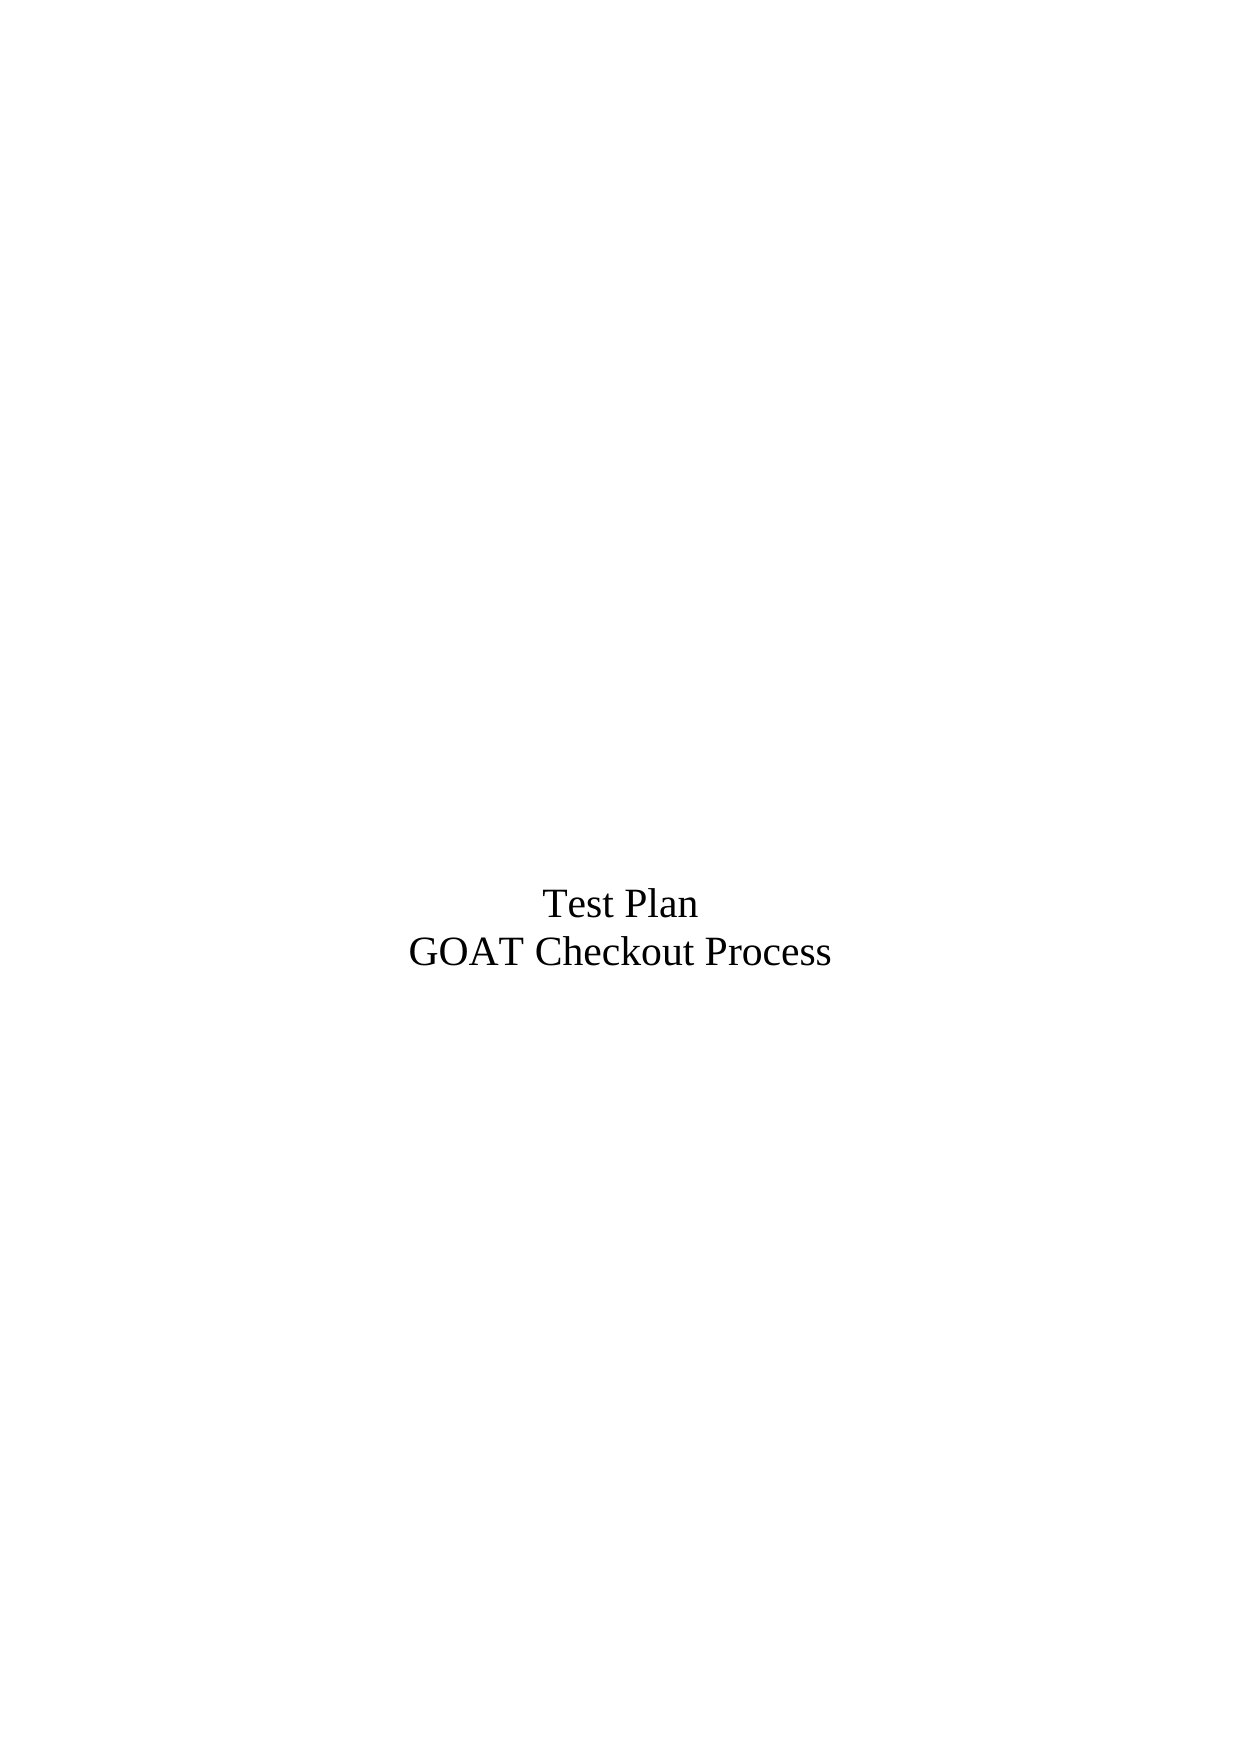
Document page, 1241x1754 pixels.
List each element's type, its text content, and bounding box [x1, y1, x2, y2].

text GOAT Checkout Process [187, 926, 1053, 974]
text Test Plan [187, 878, 1053, 926]
